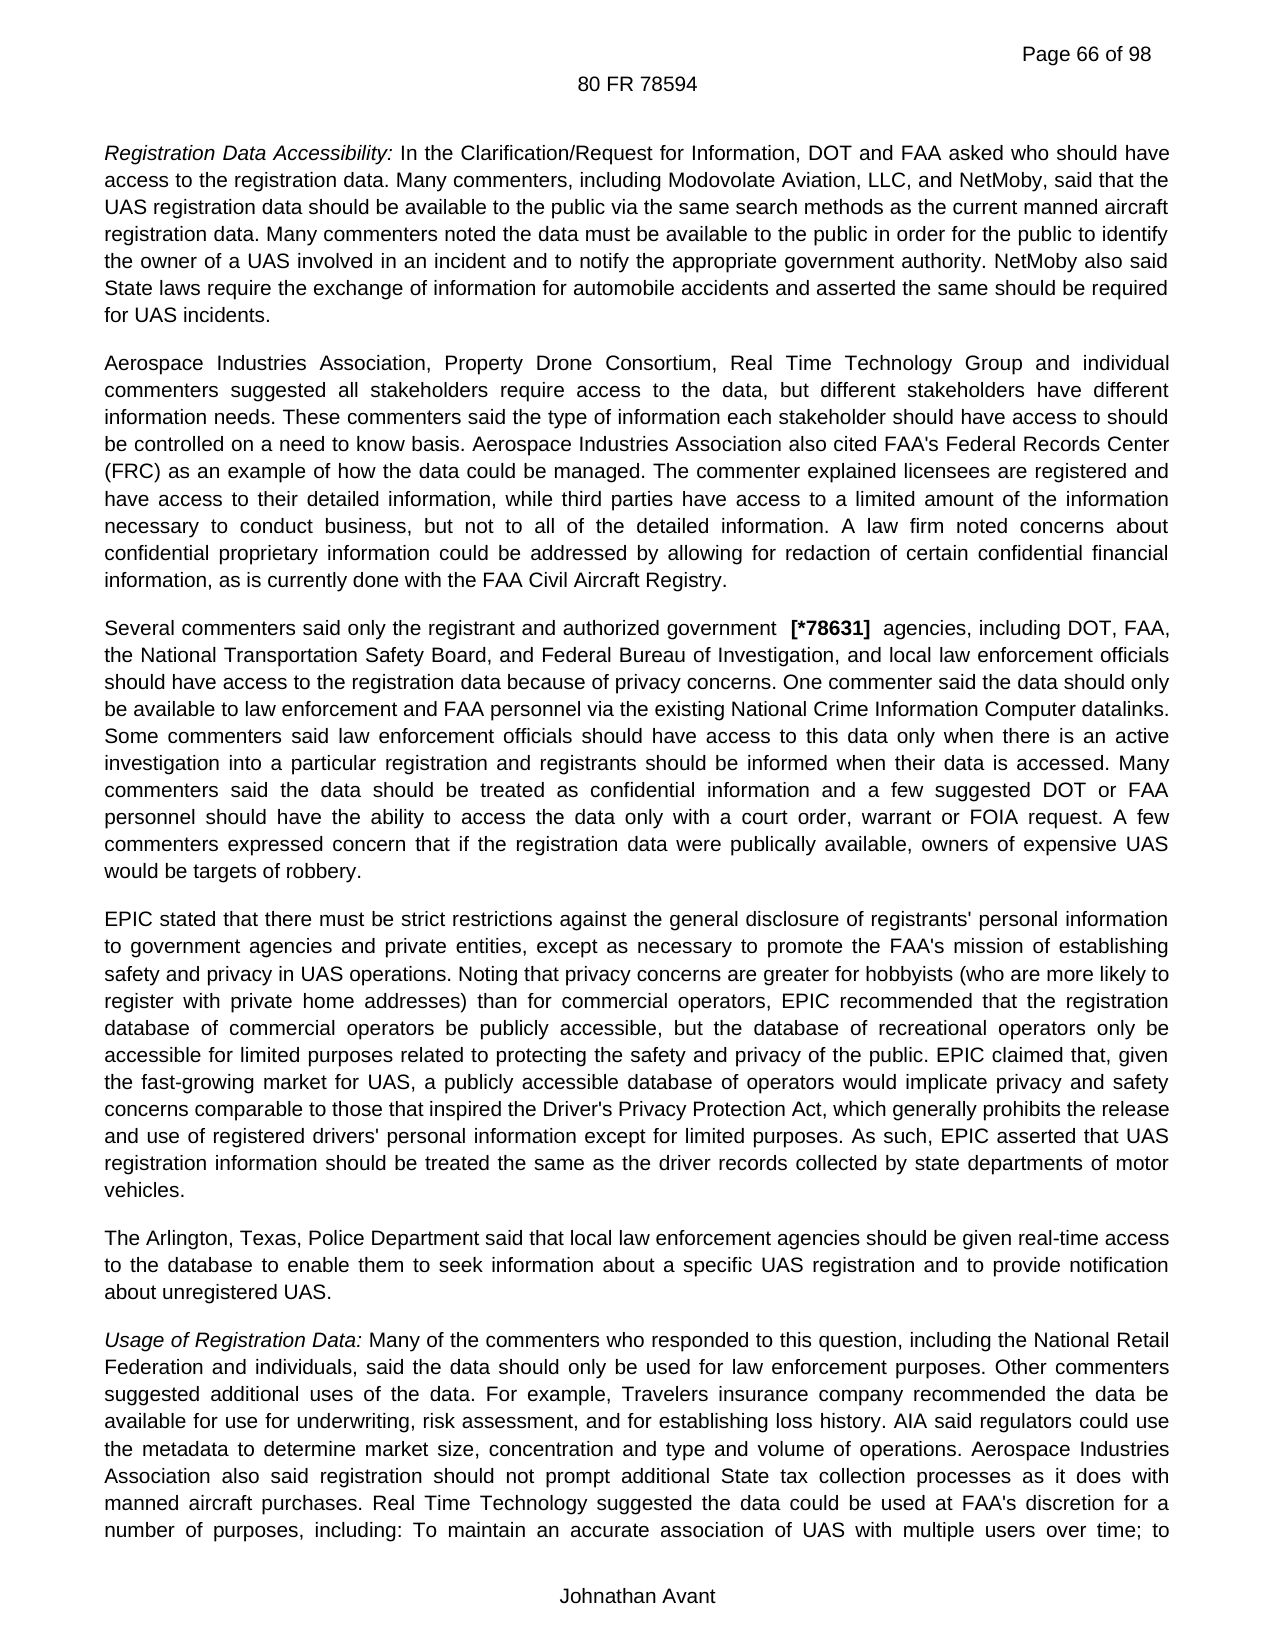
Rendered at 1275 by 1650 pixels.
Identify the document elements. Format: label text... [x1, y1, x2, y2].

text EPIC stated that there must be strict restrictions against the general disclosure of registrants' personal information to government agencies and private entities, except as necessary to promote the FAA's mission of establishing safety and privacy in UAS operations. Noting that privacy concerns are greater for hobbyists (who are more likely to register with private home addresses) than for commercial operators, EPIC recommended that the registration database of commercial operators be publicly accessible, but the database of recreational operators only be accessible for limited purposes related to protecting the safety and privacy of the public. EPIC claimed that, given the fast-growing market for UAS, a publicly accessible database of operators would implicate privacy and safety concerns comparable to those that inspired the Driver's Privacy Protection Act, which generally prohibits the release and use of registered drivers' personal information except for limited purposes. As such, EPIC asserted that UAS registration information should be treated the same as the driver records collected by state departments of motor vehicles. [104, 904, 1171, 1202]
text The Arlington, Texas, Police Department said that local law enforcement agencies should be given real-time access to the database to enable them to seek information about a specific UAS registration and to provide notification about unregistered UAS. [104, 1223, 1171, 1304]
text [104, 1325, 1171, 1542]
text Several commenters said only the registrant and authorized government [*78631] agencies, including DOT, FAA, the National Transportation Safety Board, and Federal Bureau of Investigation, and local law enforcement officials should have access to the registration data because of privacy concerns. One commenter said the data should only be available to law enforcement and FAA personnel via the existing National Crime Information Computer datalinks. Some commenters said law enforcement officials should have access to this data only when there is an active investigation into a particular registration and registrants should be informed when their data is accessed. Many commenters said the data should be treated as confidential information and a few suggested DOT or FAA personnel should have the ability to access the data only with a court order, warrant or FOIA request. A few commenters expressed concern that if the registration data were publically available, owners of expensive UAS would be targets of robbery. [104, 612, 1171, 883]
text Registration Data Accessibility: In the Clarification/Request for Information, DOT and FAA asked who should have access to the registration data. Many commenters, including Modovolate Aviation, LLC, and NetMoby, said that the UAS registration data should be available to the public via the same search methods as the current manned aircraft registration data. Many commenters noted the data must be available to the public in order for the public to identify the owner of a UAS involved in an incident and to notify the appropriate government authority. NetMoby also said State laws require the exchange of information for automobile accidents and asserted the same should be required for UAS incidents. [104, 137, 1171, 327]
text Aerospace Industries Association, Property Drone Consortium, Real Time Technology Group and individual commenters suggested all stakeholders require access to the data, but different stakeholders have different information needs. These commenters said the type of information each stakeholder should have access to should be controlled on a need to know basis. Aerospace Industries Association also cited FAA's Federal Records Center (FRC) as an example of how the data could be managed. The commenter explained licensees are registered and have access to their detailed information, while third parties have access to a limited amount of the information necessary to conduct business, but not to all of the detailed information. A law firm noted concerns about confidential proprietary information could be addressed by allowing for redaction of certain confidential financial information, as is currently done with the FAA Civil Aircraft Registry. [104, 348, 1171, 592]
